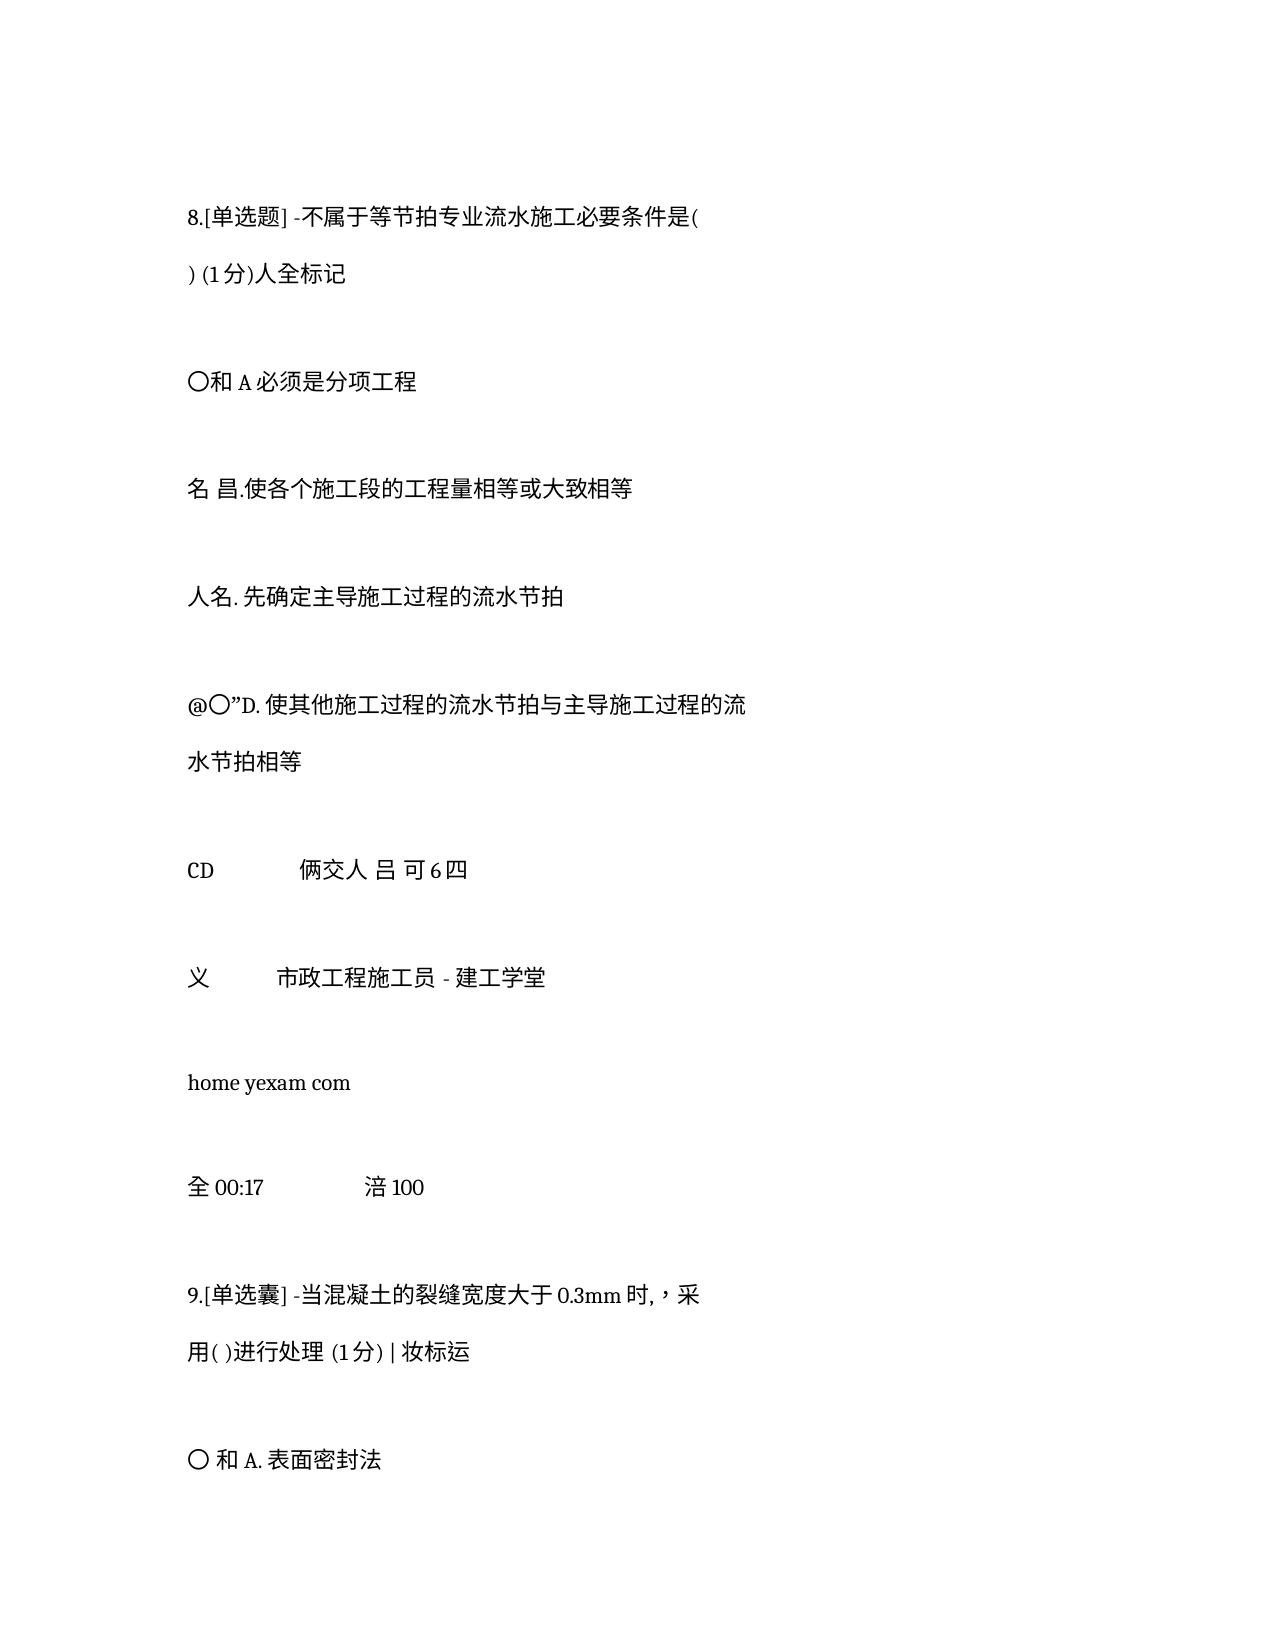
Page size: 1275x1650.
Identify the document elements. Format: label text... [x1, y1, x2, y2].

text 〇和A 必须是分项工程 [187, 366, 1087, 397]
text 〇 和A. 表面密封法 [187, 1444, 1087, 1475]
text 用( )进行处理 (1分) | 妆标运 [187, 1336, 1087, 1367]
text 水节拍相等 [187, 746, 1087, 777]
text 义 市政工程施工员 - 建工学堂 [187, 961, 1087, 993]
text CD 俩交人 吕 可6四 [187, 854, 1087, 885]
text ) (1分)人全标记 [187, 258, 1087, 289]
text 全00:17 涪100 [187, 1171, 1087, 1203]
text 9.[单选囊] -当混凝土的裂缝宽度大于0.3mm时,，采 [187, 1279, 1087, 1310]
text 人名. 先确定主导施工过程的流水节拍 [187, 581, 1087, 612]
text 8.[单选题] -不属于等节拍专业流水施工必要条件是( [187, 201, 1087, 232]
text home yexam com [187, 1069, 1087, 1096]
text 名 昌.使各个施工段的工程量相等或大致相等 [187, 473, 1087, 505]
text @〇”D. 使其他施工过程的流水节拍与主导施工过程的流 [187, 689, 1087, 720]
